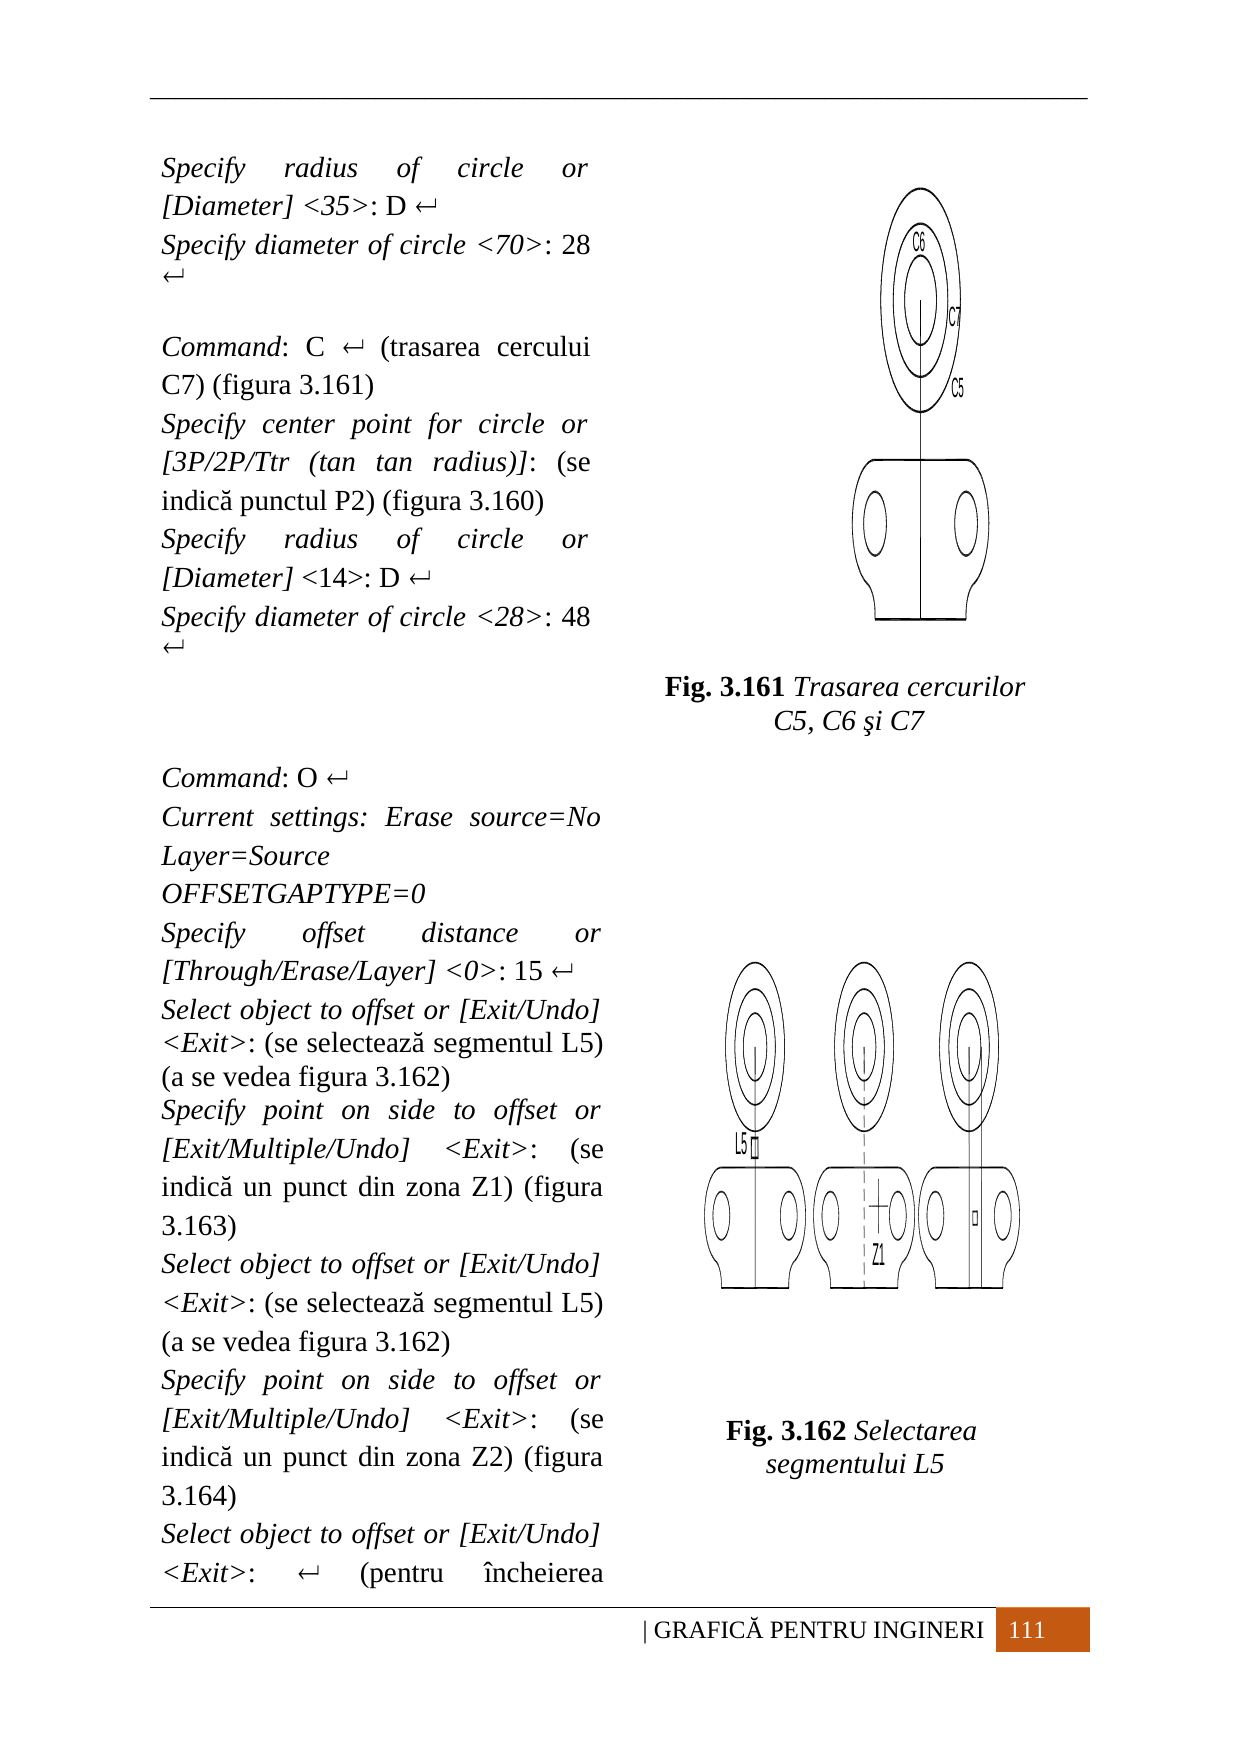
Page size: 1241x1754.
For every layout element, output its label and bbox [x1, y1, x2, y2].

table_header [150, 760, 615, 1589]
table_header [615, 760, 1091, 1589]
table_header [150, 150, 602, 736]
table_header [602, 150, 1091, 736]
